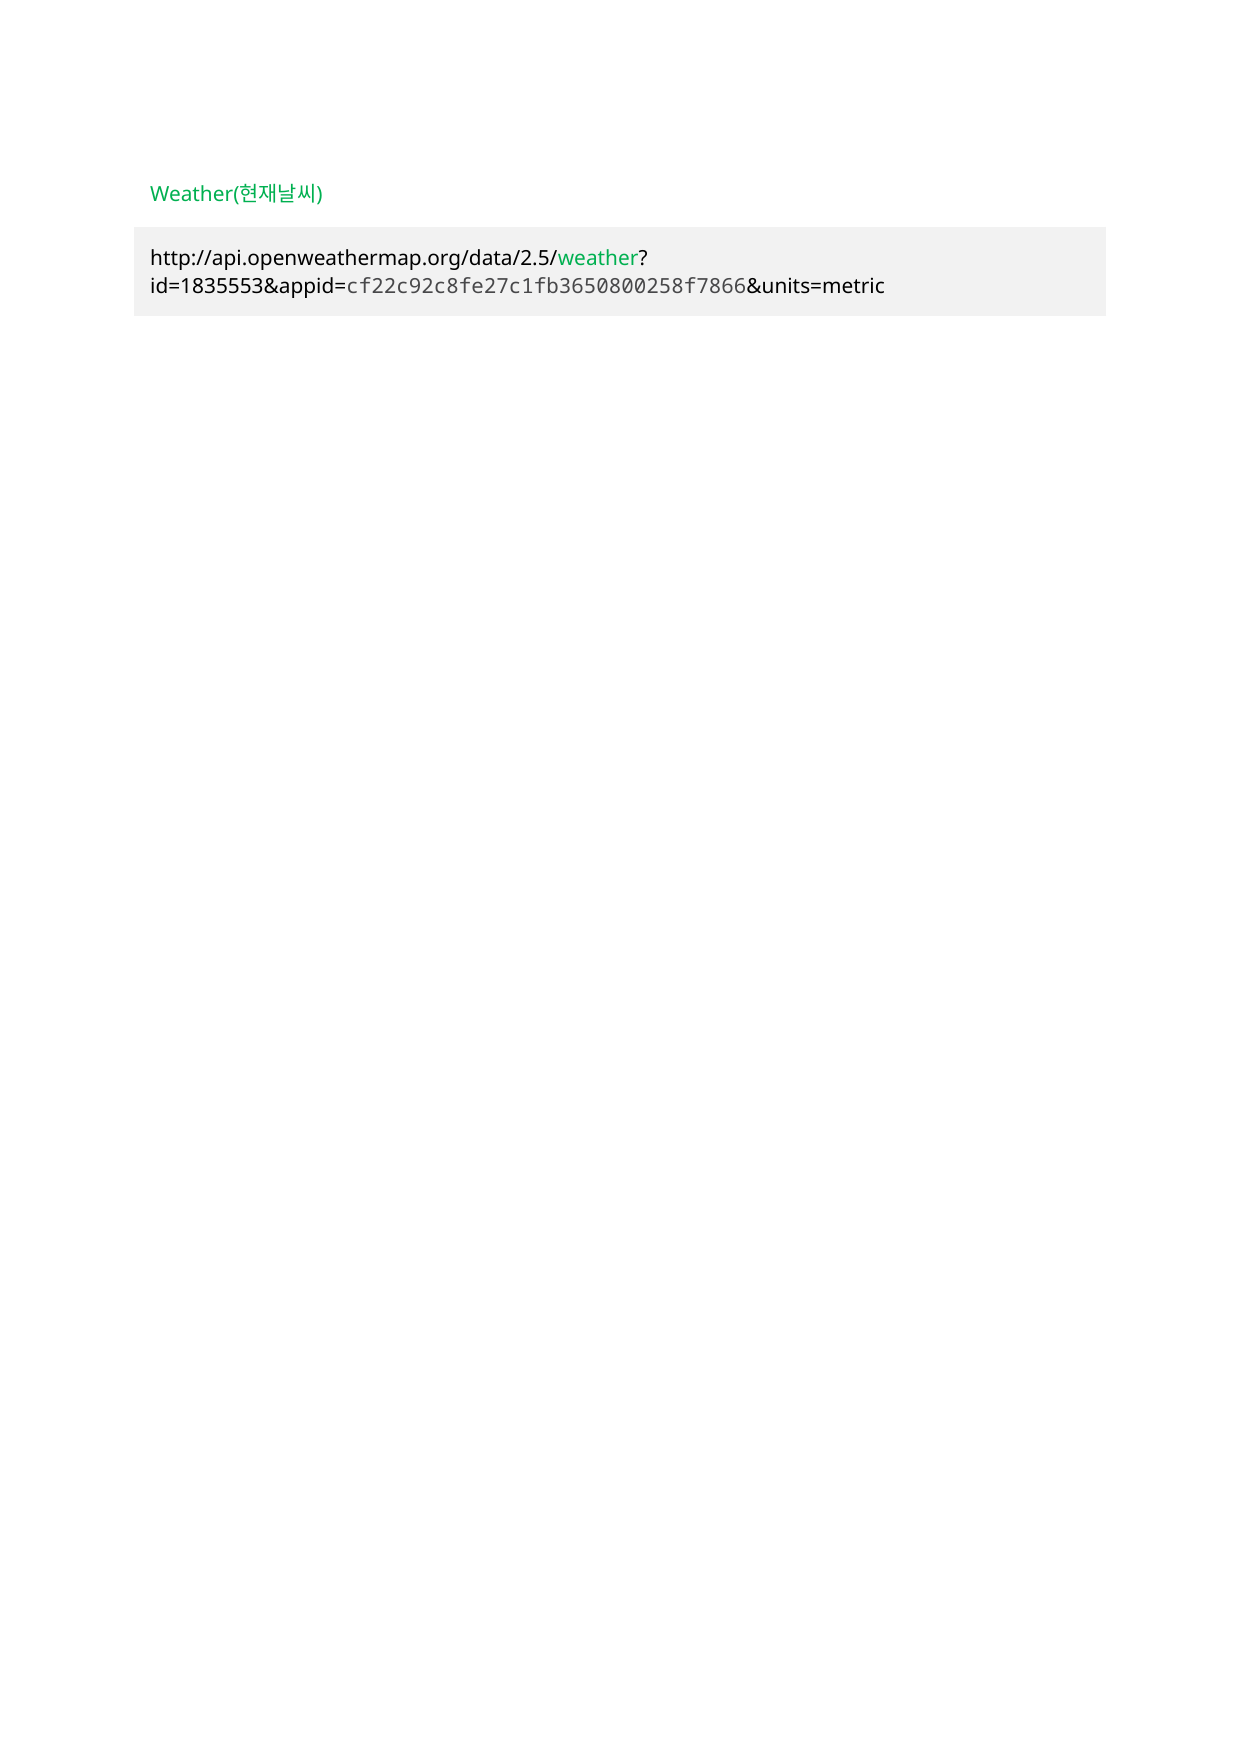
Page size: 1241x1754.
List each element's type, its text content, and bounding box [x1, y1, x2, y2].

text http://api.openweathermap.org/data/2.5/weather?id=1835553&appid=cf22c92c8fe27c1fb3650800258f7866&units=metric [136, 228, 1105, 314]
text Weather(현재날씨) [150, 177, 1090, 207]
